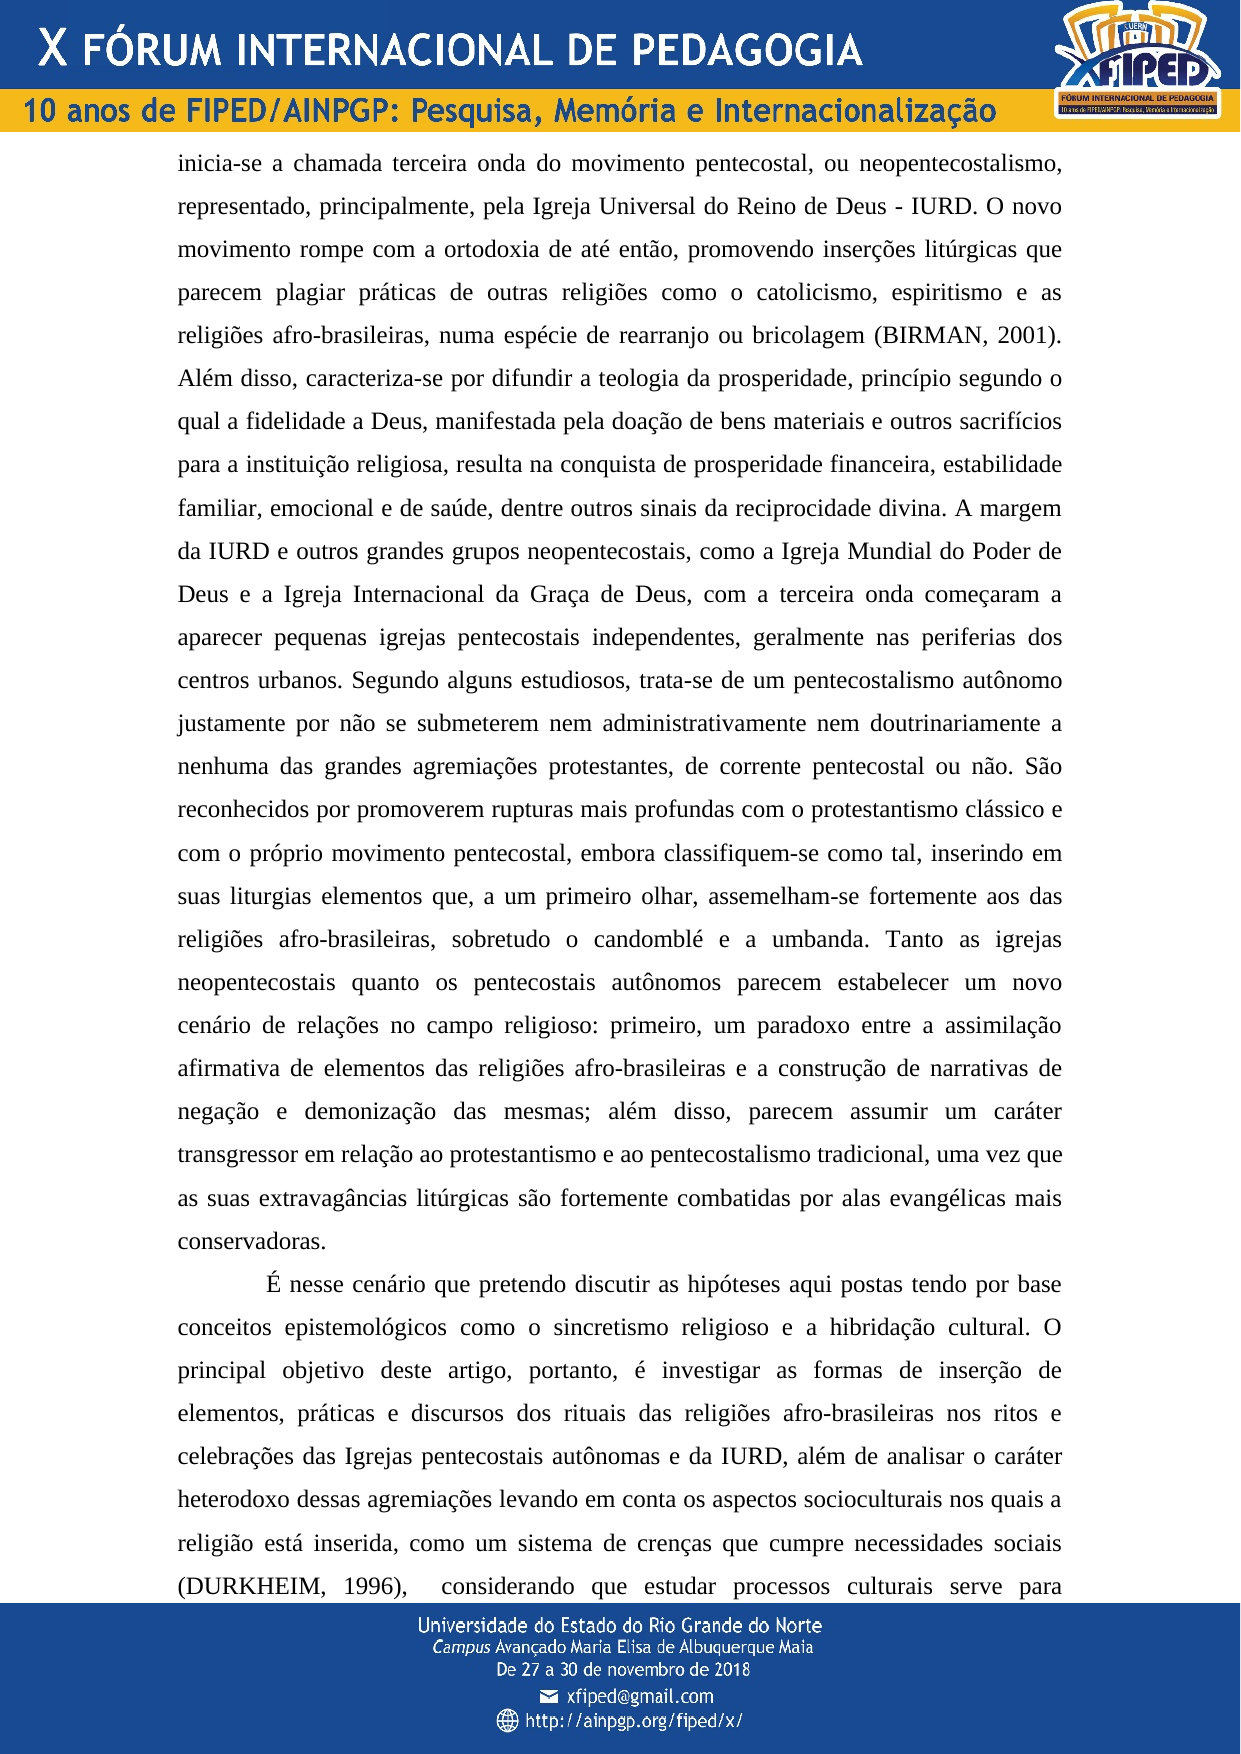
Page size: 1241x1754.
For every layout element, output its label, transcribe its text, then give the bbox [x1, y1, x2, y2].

picture [0, 1603, 1241, 1754]
picture [0, 0, 1241, 132]
